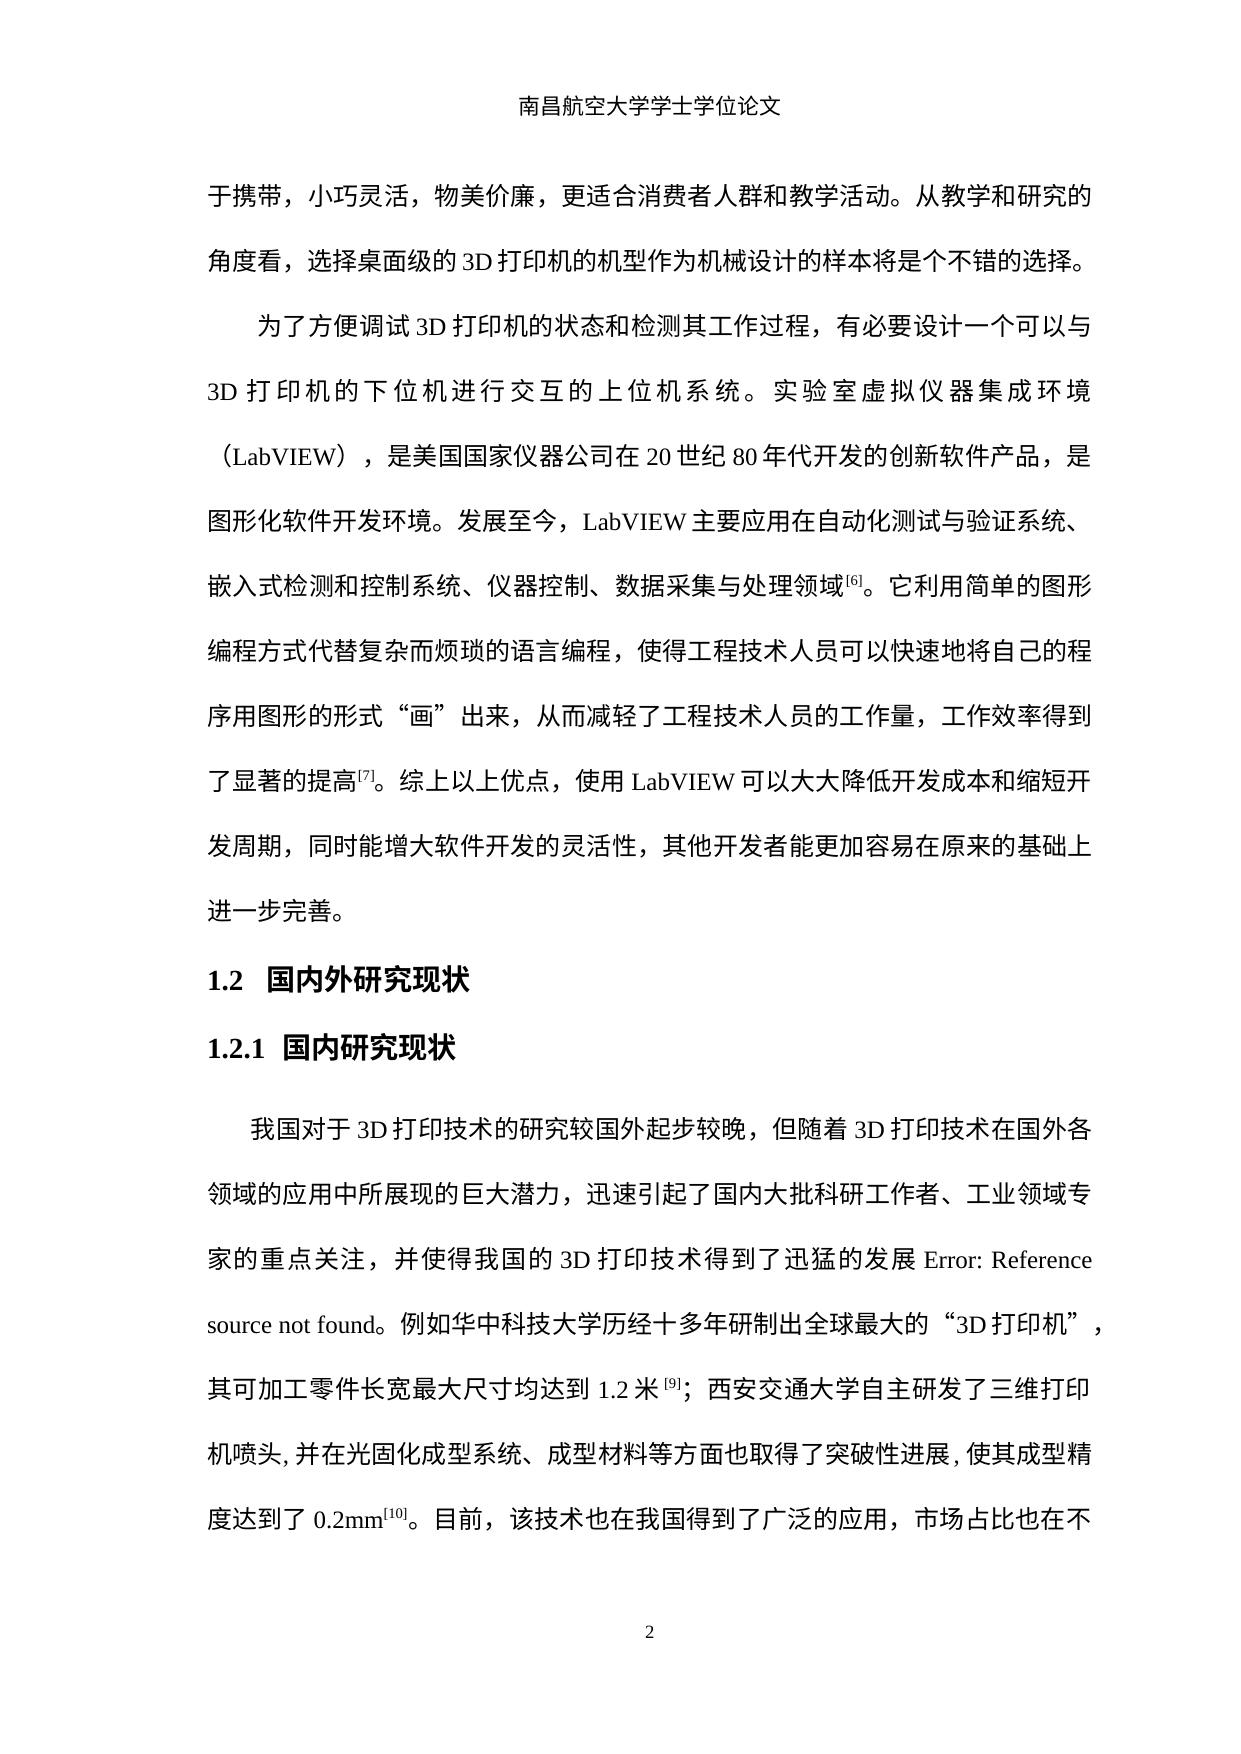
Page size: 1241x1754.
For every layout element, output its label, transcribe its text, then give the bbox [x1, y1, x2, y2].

text 为了方便调试3D打印机的状态和检测其工作过程，有必要设计一个可以与3D打印机的下位机进行交互的上位机系统。实验室虚拟仪器集成环境（LabVIEW），是美国国家仪器公司在20世纪80年代开发的创新软件产品，是图形化软件开发环境。发展至今，LabVIEW主要应用在自动化测试与验证系统、嵌入式检测和控制系统、仪器控制、数据采集与处理领域[6]。它利用简单的图形编程方式代替复杂而烦琐的语言编程，使得工程技术人员可以快速地将自己的程序用图形的形式“画”出来，从而减轻了工程技术人员的工作量，工作效率得到了显著的提高[7]。综上以上优点，使用LabVIEW可以大大降低开发成本和缩短开发周期，同时能增大软件开发的灵活性，其他开发者能更加容易在原来的基础上进一步完善。 [207, 292, 1092, 942]
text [207, 162, 1092, 292]
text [207, 1095, 1092, 1550]
subtitle 国内外研究现状 [207, 945, 1092, 1010]
subtitle 国内研究现状 [207, 1013, 1092, 1078]
